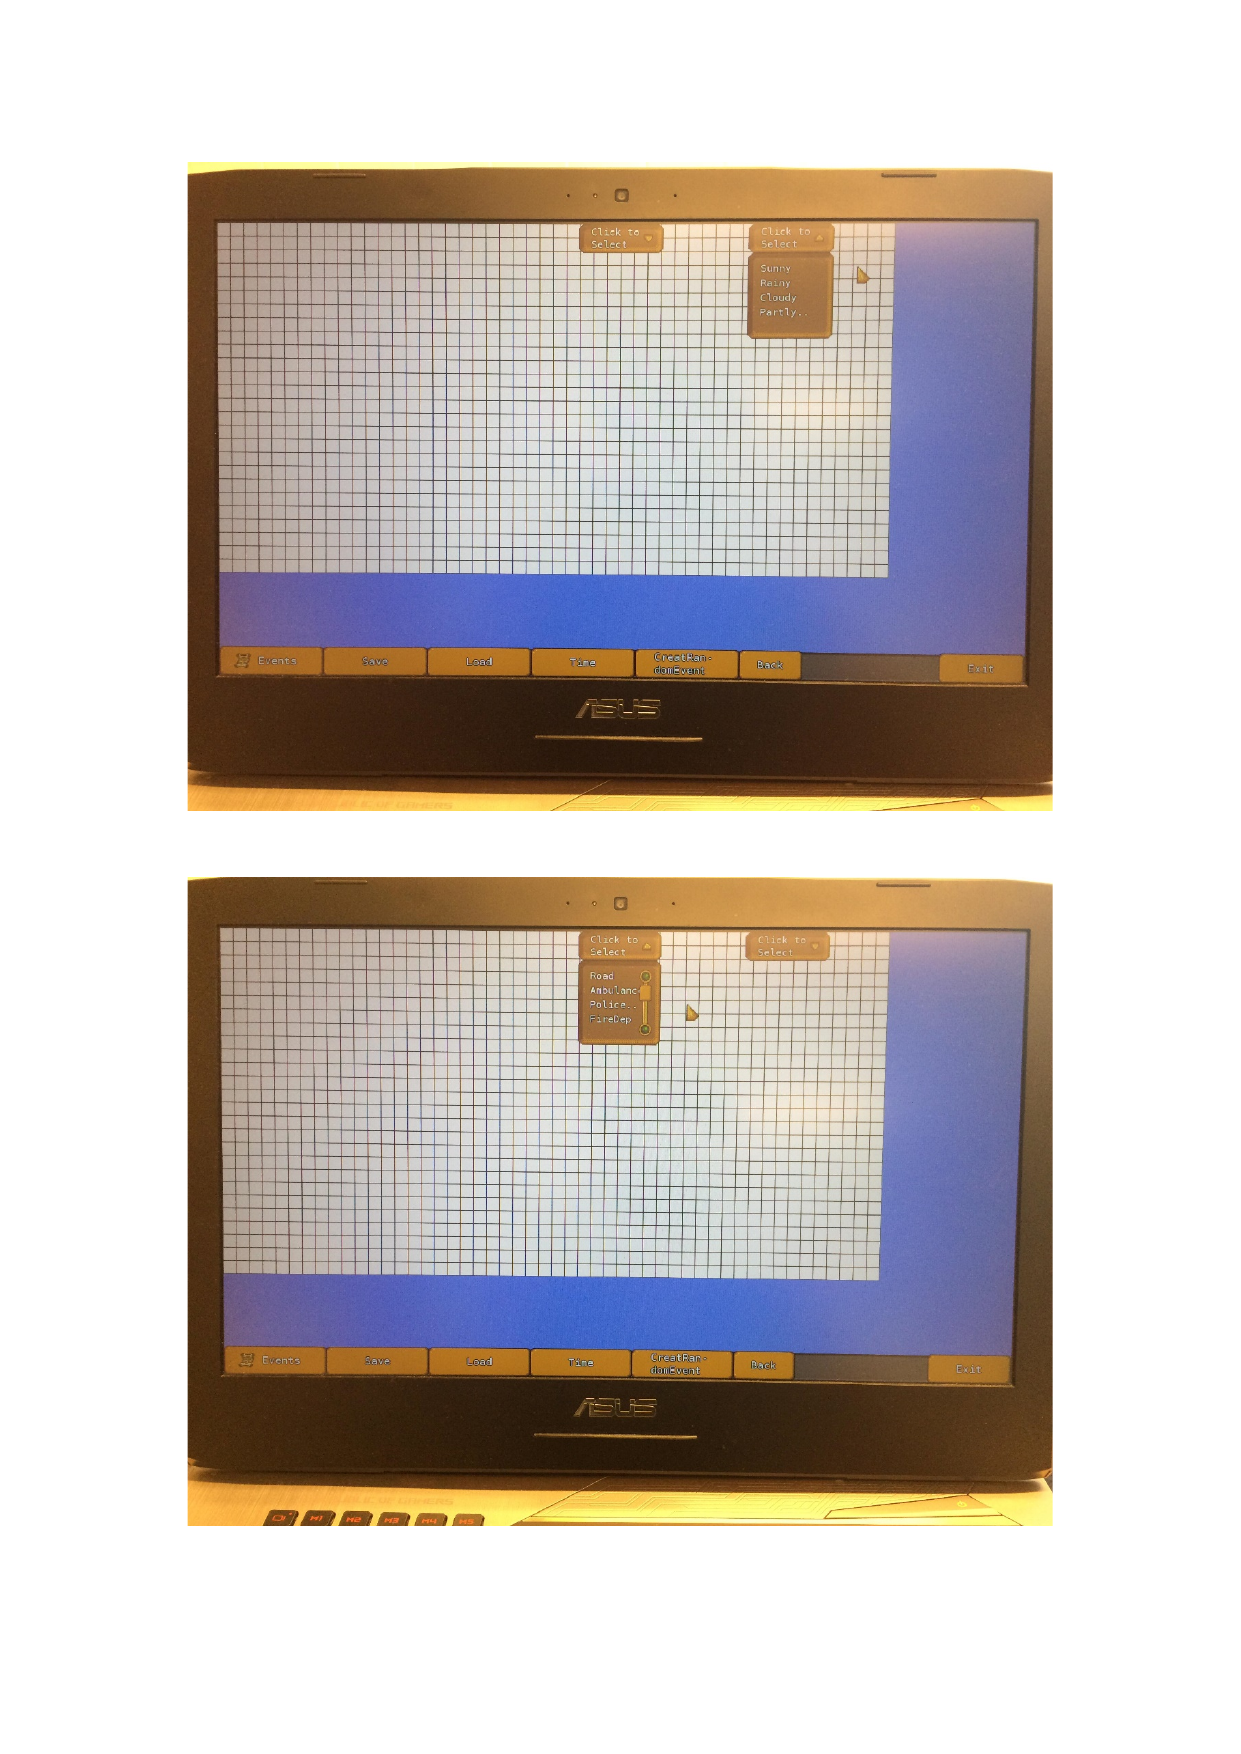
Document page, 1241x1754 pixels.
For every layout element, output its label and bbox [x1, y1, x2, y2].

picture [187, 162, 1053, 811]
picture [187, 877, 1053, 1526]
